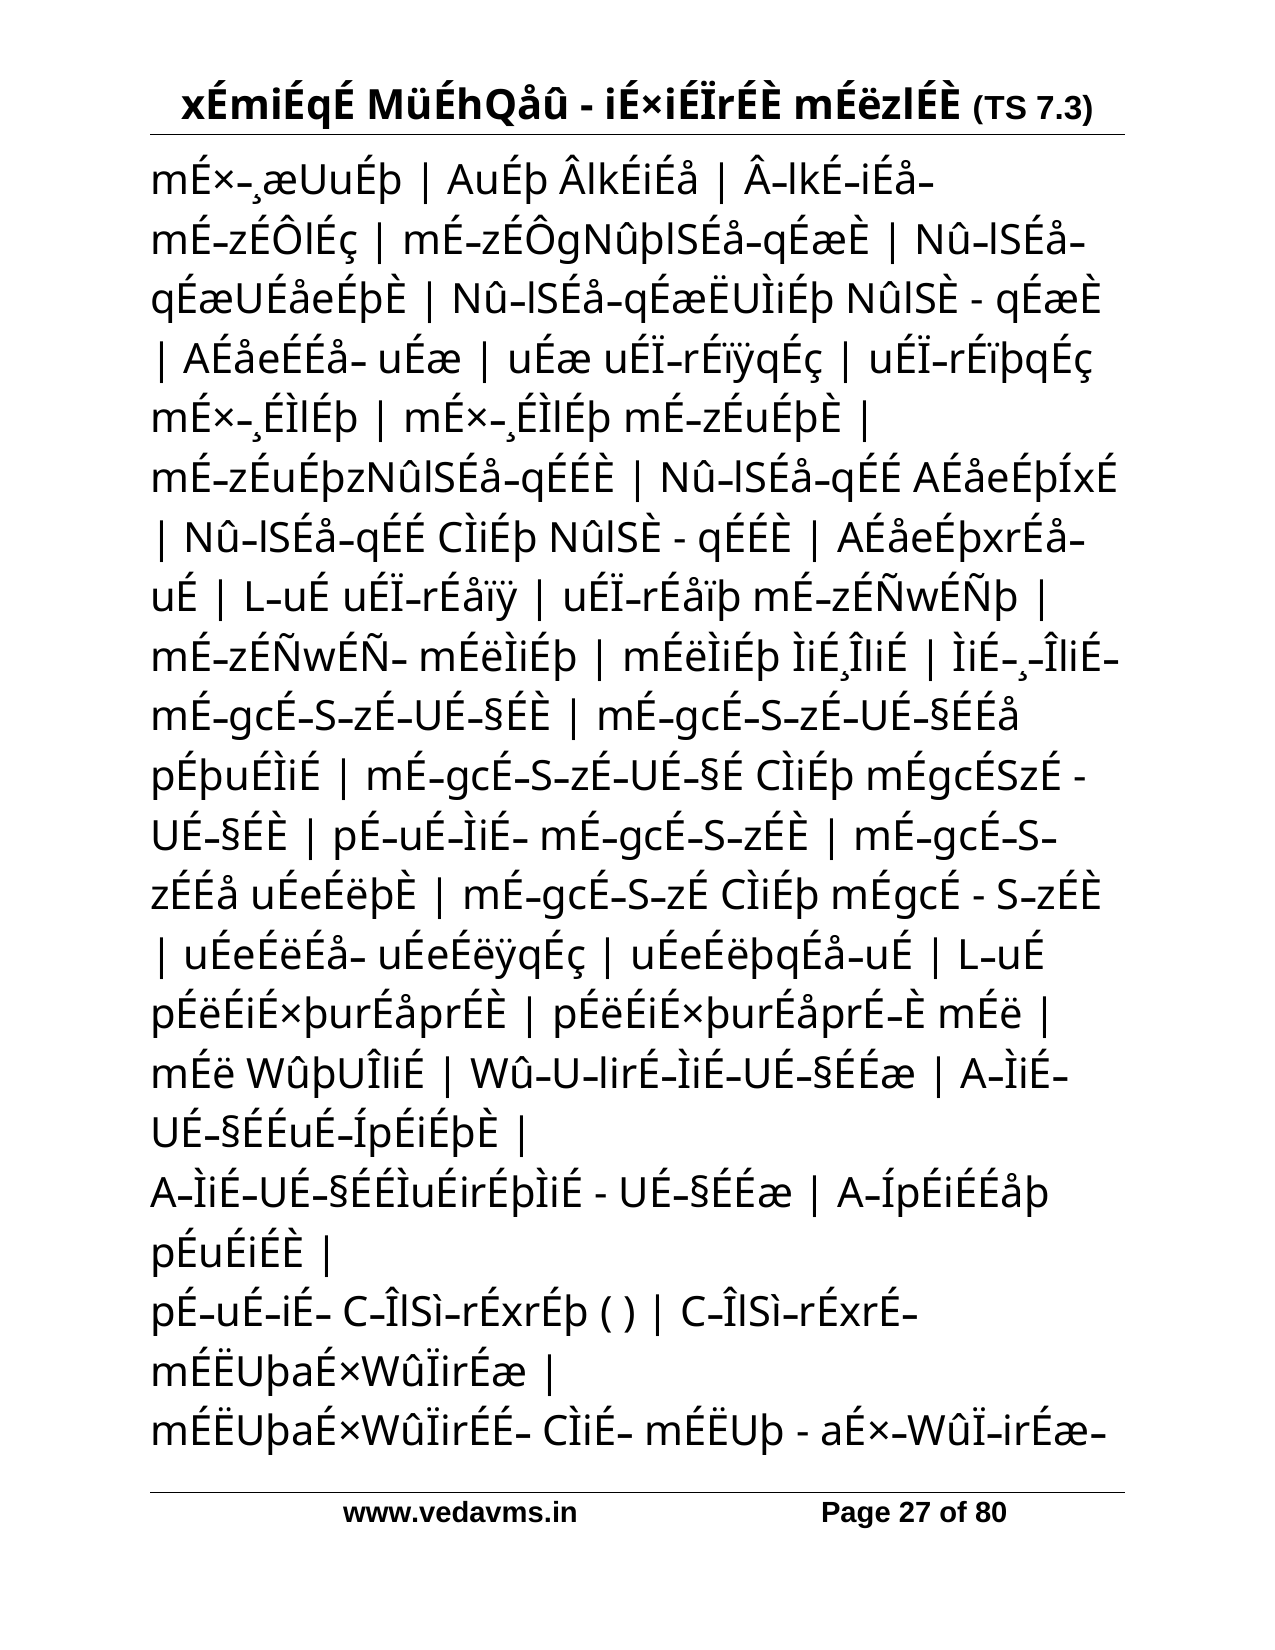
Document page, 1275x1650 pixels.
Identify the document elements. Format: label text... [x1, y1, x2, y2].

text mÉËUþaÉ×WûÏirÉÉ– CÌiÉ– mÉËUþ - aÉ×–WûÏ–irÉæ– || 15 (51/58) [150, 1401, 1125, 1458]
text A–ÌiÉ–UÉ–§ÉÉÌuÉirÉþÌiÉ - UÉ–§ÉÉæ | A–ÍpÉiÉÉåþ pÉuÉiÉÈ | [150, 1163, 1125, 1279]
text mÉ–zÉuÉþzNûlSÉå–qÉÉÈ | Nû–lSÉå–qÉÉ AÉåeÉþÍxÉ | Nû–lSÉå–qÉÉ CÌiÉþ NûlSÈ - qÉÉÈ | AÉåeÉþxrÉå–uÉ | L–uÉ uÉÏ–rÉåïÿ | uÉÏ–rÉåïþ mÉ–zÉÑwÉÑþ | mÉ–zÉÑwÉÑ– mÉëÌiÉþ | mÉëÌiÉþ ÌiÉ¸ÎliÉ | ÌiÉ–¸–ÎliÉ– mÉ–gcÉ–S–zÉ–UÉ–§ÉÈ | mÉ–gcÉ–S–zÉ–UÉ–§ÉÉå pÉþuÉÌiÉ | mÉ–gcÉ–S–zÉ–UÉ–§É CÌiÉþ mÉgcÉSzÉ - UÉ–§ÉÈ | pÉ–uÉ–ÌiÉ– mÉ–gcÉ–S–zÉÈ | mÉ–gcÉ–S–zÉÉå uÉeÉëþÈ | mÉ–gcÉ–S–zÉ CÌiÉþ mÉgcÉ - S–zÉÈ | uÉeÉëÉå– uÉeÉëÿqÉç | uÉeÉëþqÉå–uÉ | L–uÉ pÉëÉiÉ×þurÉåprÉÈ | pÉëÉiÉ×þurÉåprÉ–È mÉë | mÉë WûþUÎliÉ | Wû–U–lirÉ–ÌiÉ–UÉ–§ÉÉæ | A–ÌiÉ–UÉ–§ÉÉuÉ–ÍpÉiÉþÈ | [150, 448, 1125, 1160]
text pÉ–uÉ–iÉ– C–ÎlSì–rÉxrÉþ ( ) | C–ÎlSì–rÉxrÉ– mÉËUþaÉ×WûÏirÉæ | [150, 1282, 1125, 1398]
text mÉ–zÉÔlÉç | mÉ–zÉÔgNûþlSÉå–qÉæÈ | Nû–lSÉå–qÉæUÉåeÉþÈ | Nû–lSÉå–qÉæËUÌiÉþ NûlSÈ - qÉæÈ | AÉåeÉÉå– uÉæ | uÉæ uÉÏ–rÉïÿqÉç | uÉÏ–rÉïþqÉç mÉ×–¸ÉÌlÉþ | mÉ×–¸ÉÌlÉþ mÉ–zÉuÉþÈ | [150, 209, 1125, 445]
text Så–uÉiÉÉÿÈ | Så–uÉiÉÉþ L–uÉ | L–uÉ mÉ×–¸æÈ | mÉ×–¸æUuÉþ | AuÉþ ÂlkÉiÉå | Â–lkÉ–iÉå– [150, 150, 1125, 207]
